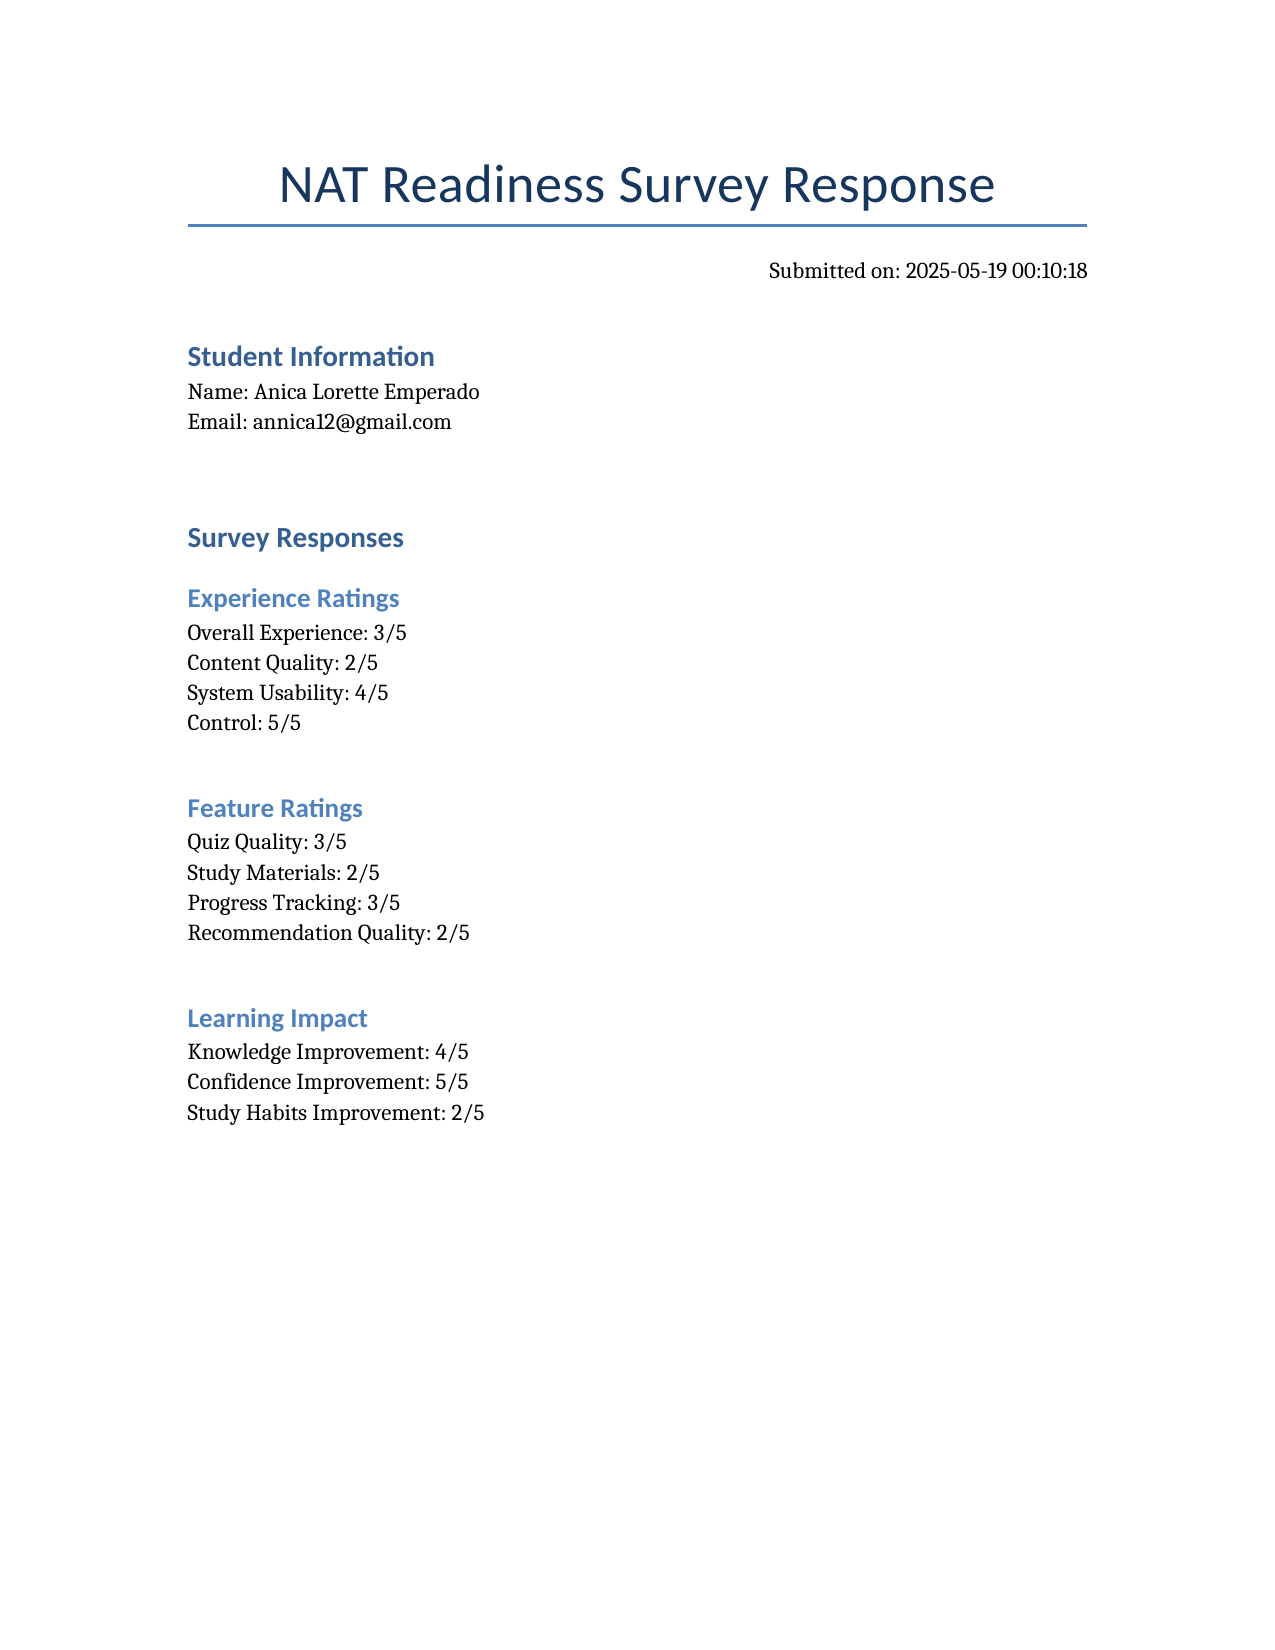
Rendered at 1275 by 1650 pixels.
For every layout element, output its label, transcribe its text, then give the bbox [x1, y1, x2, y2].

subtitle Feature Ratings [187, 791, 1087, 824]
text Quiz Quality: 3/5 Study Materials: 2/5 Progress Tracking: 3/5 Recommendation Quality: 2/5 [187, 829, 1087, 976]
subtitle Learning Impact [187, 1001, 1087, 1034]
subtitle Student Information [187, 338, 1087, 374]
title NAT Readiness Survey Response [187, 150, 1087, 227]
text Submitted on: 2025-05-19 00:10:18 [187, 258, 1087, 284]
subtitle Survey Responses [187, 519, 1087, 555]
text Knowledge Improvement: 4/5 Confidence Improvement: 5/5 Study Habits Improvement: 2/5 [187, 1039, 1087, 1156]
text Name: Anica Lorette Emperado Email: annica12@gmail.com [187, 379, 1087, 466]
subtitle Experience Ratings [187, 581, 1087, 614]
text Overall Experience: 3/5 Content Quality: 2/5 System Usability: 4/5 Control: 5/5 [187, 619, 1087, 766]
